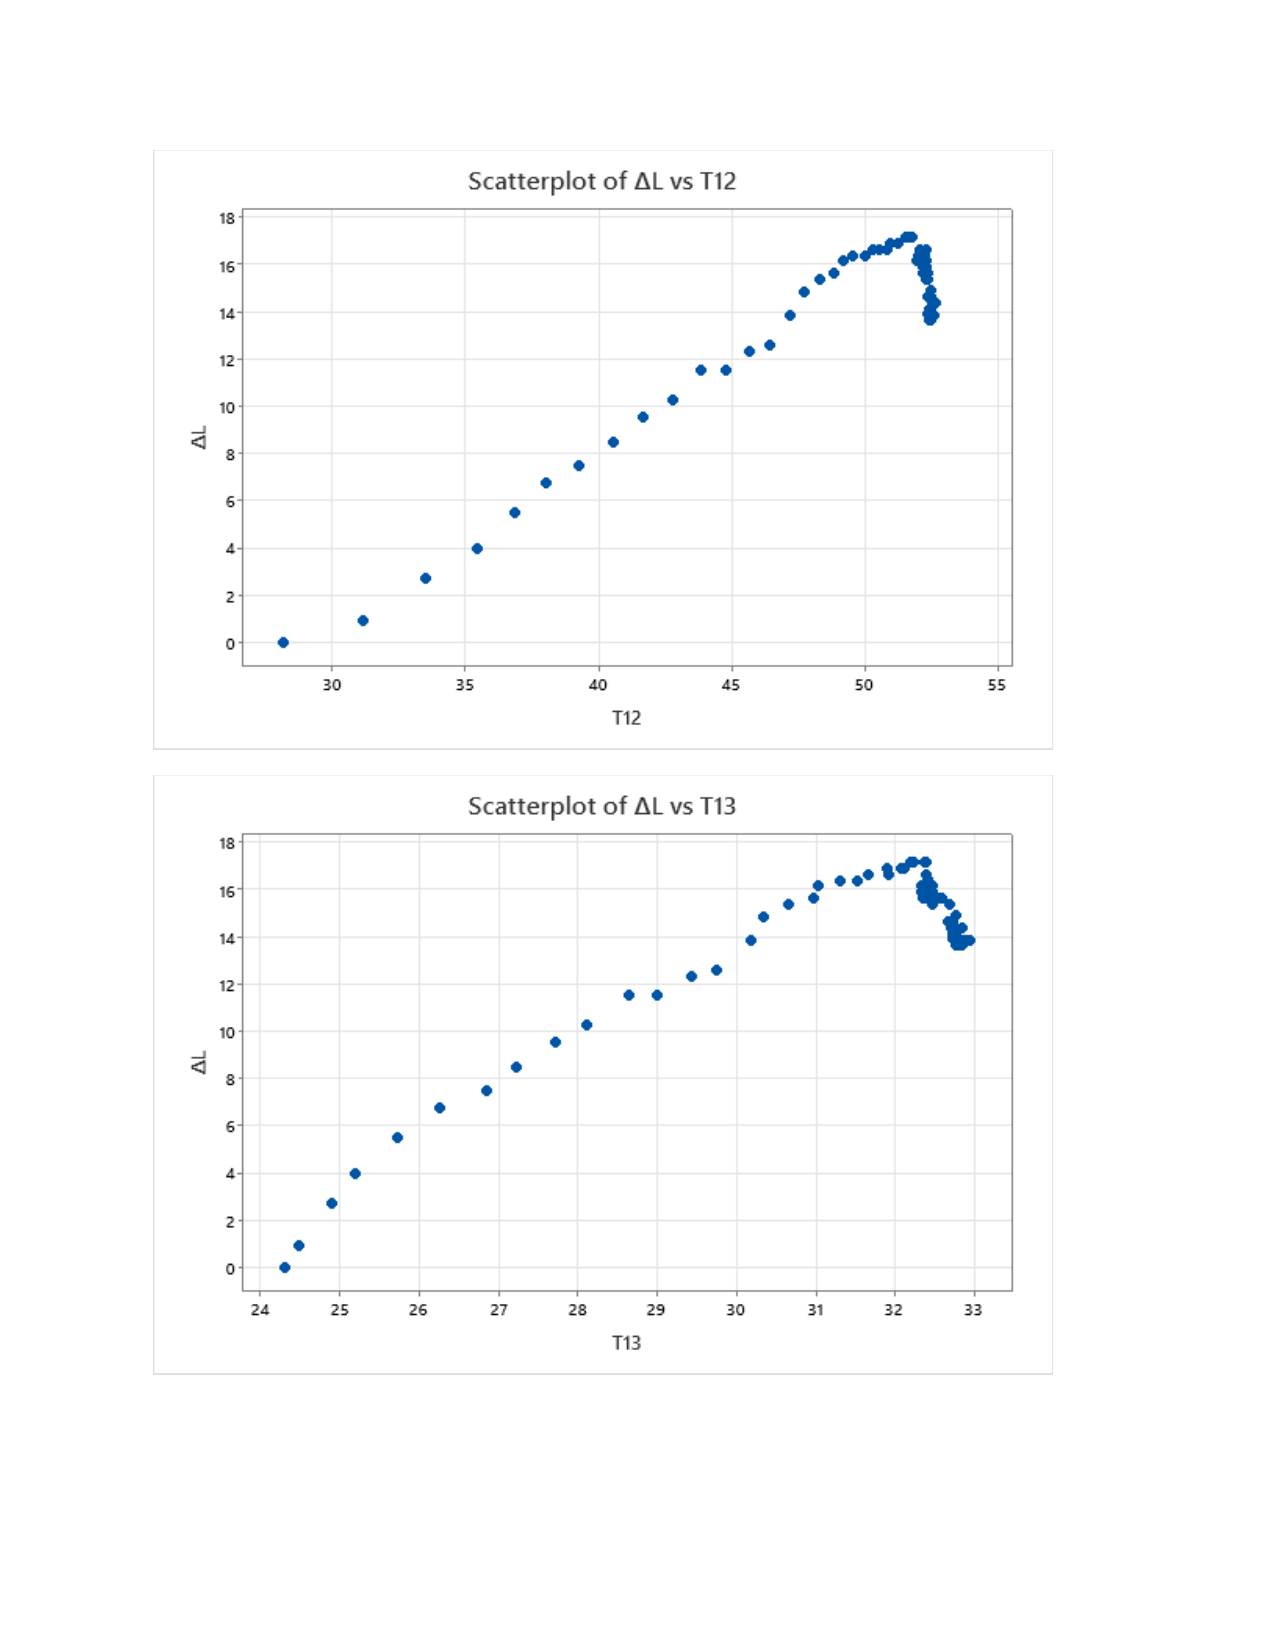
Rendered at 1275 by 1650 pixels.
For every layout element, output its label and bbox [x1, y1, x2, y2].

picture [153, 775, 1054, 1375]
picture [153, 150, 1054, 750]
